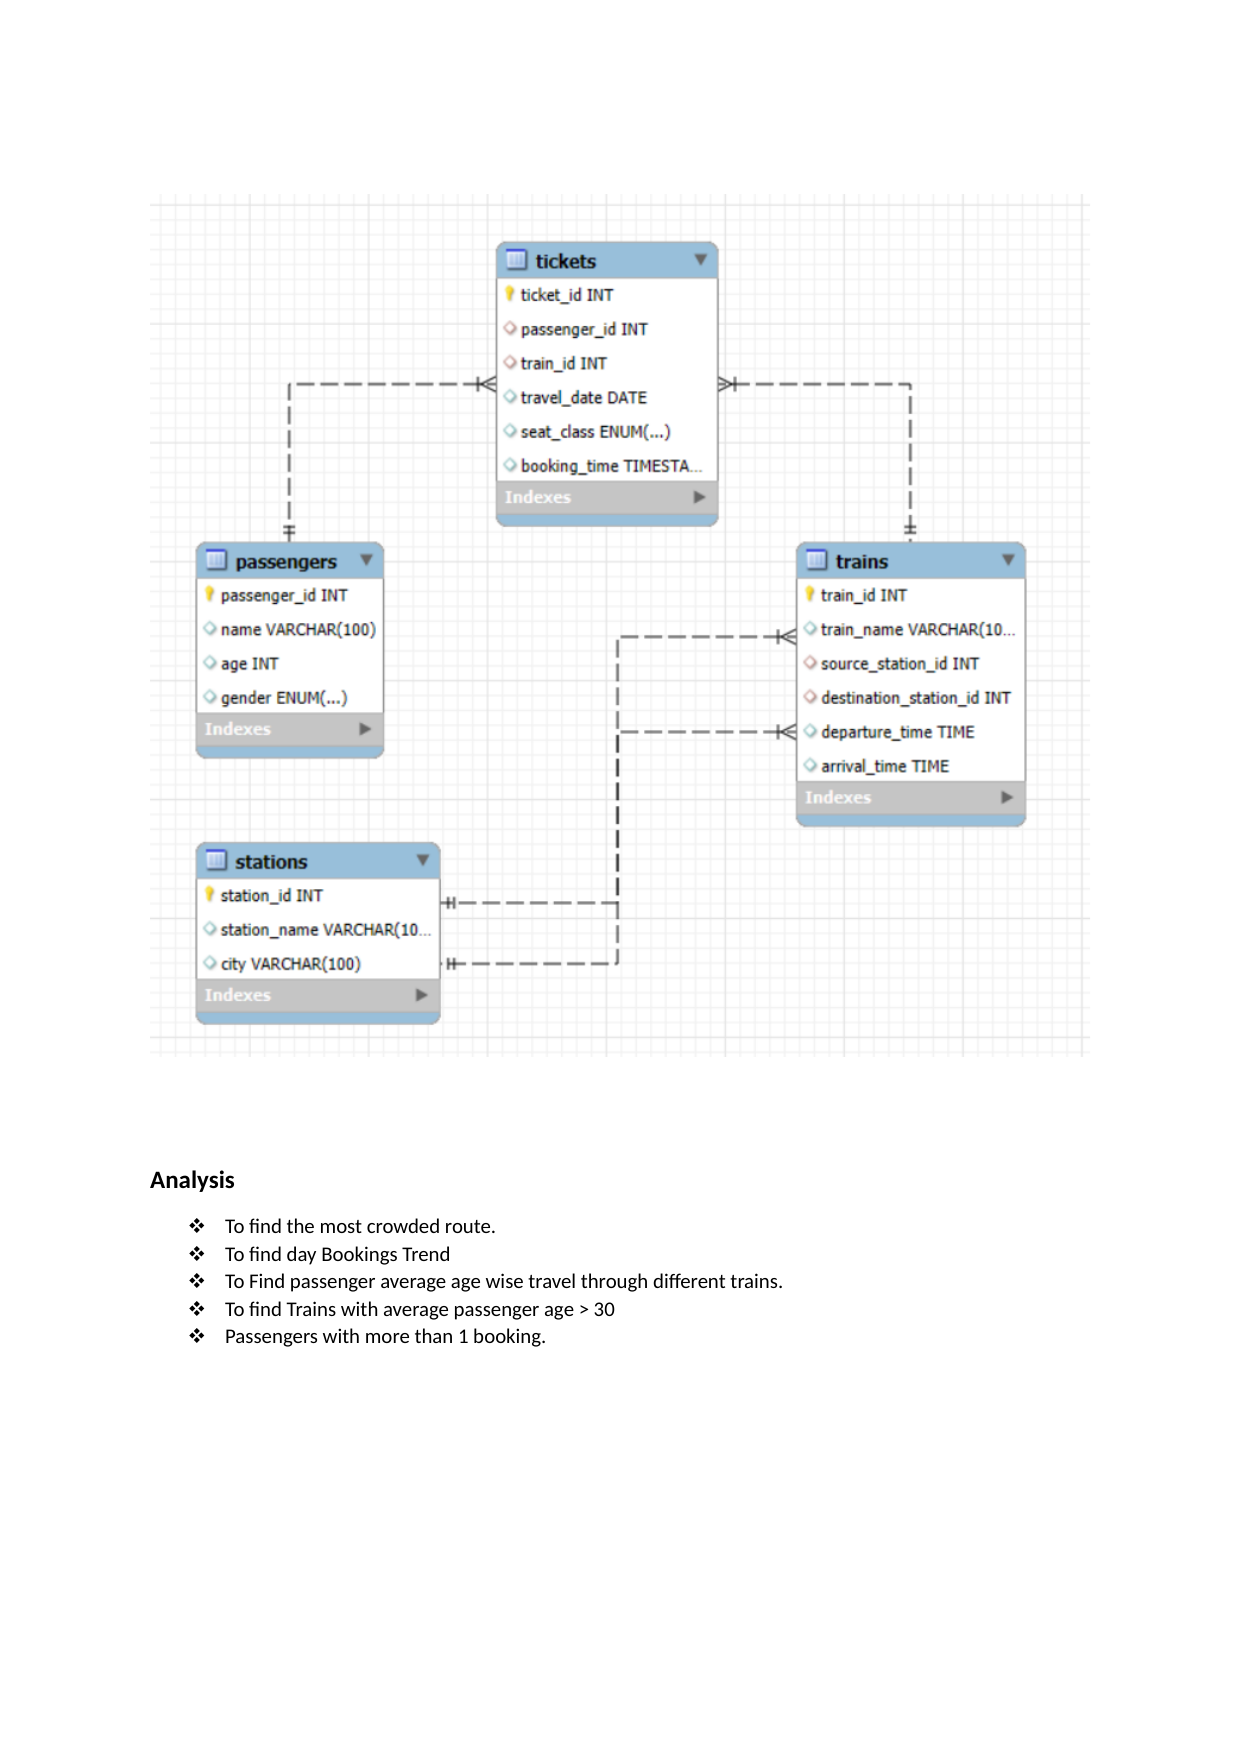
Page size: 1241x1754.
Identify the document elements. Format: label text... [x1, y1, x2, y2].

list To find the most crowded route. [187, 1214, 1090, 1239]
picture [150, 194, 1091, 1057]
list To Find passenger average age wise travel through different trains. [187, 1268, 1090, 1294]
list To find day Bookings Trend [187, 1241, 1090, 1266]
text Analysis [150, 1164, 1090, 1194]
list To find Trains with average passenger age > 30 [187, 1296, 1090, 1321]
list Passengers with more than 1 booking. [187, 1323, 1090, 1349]
